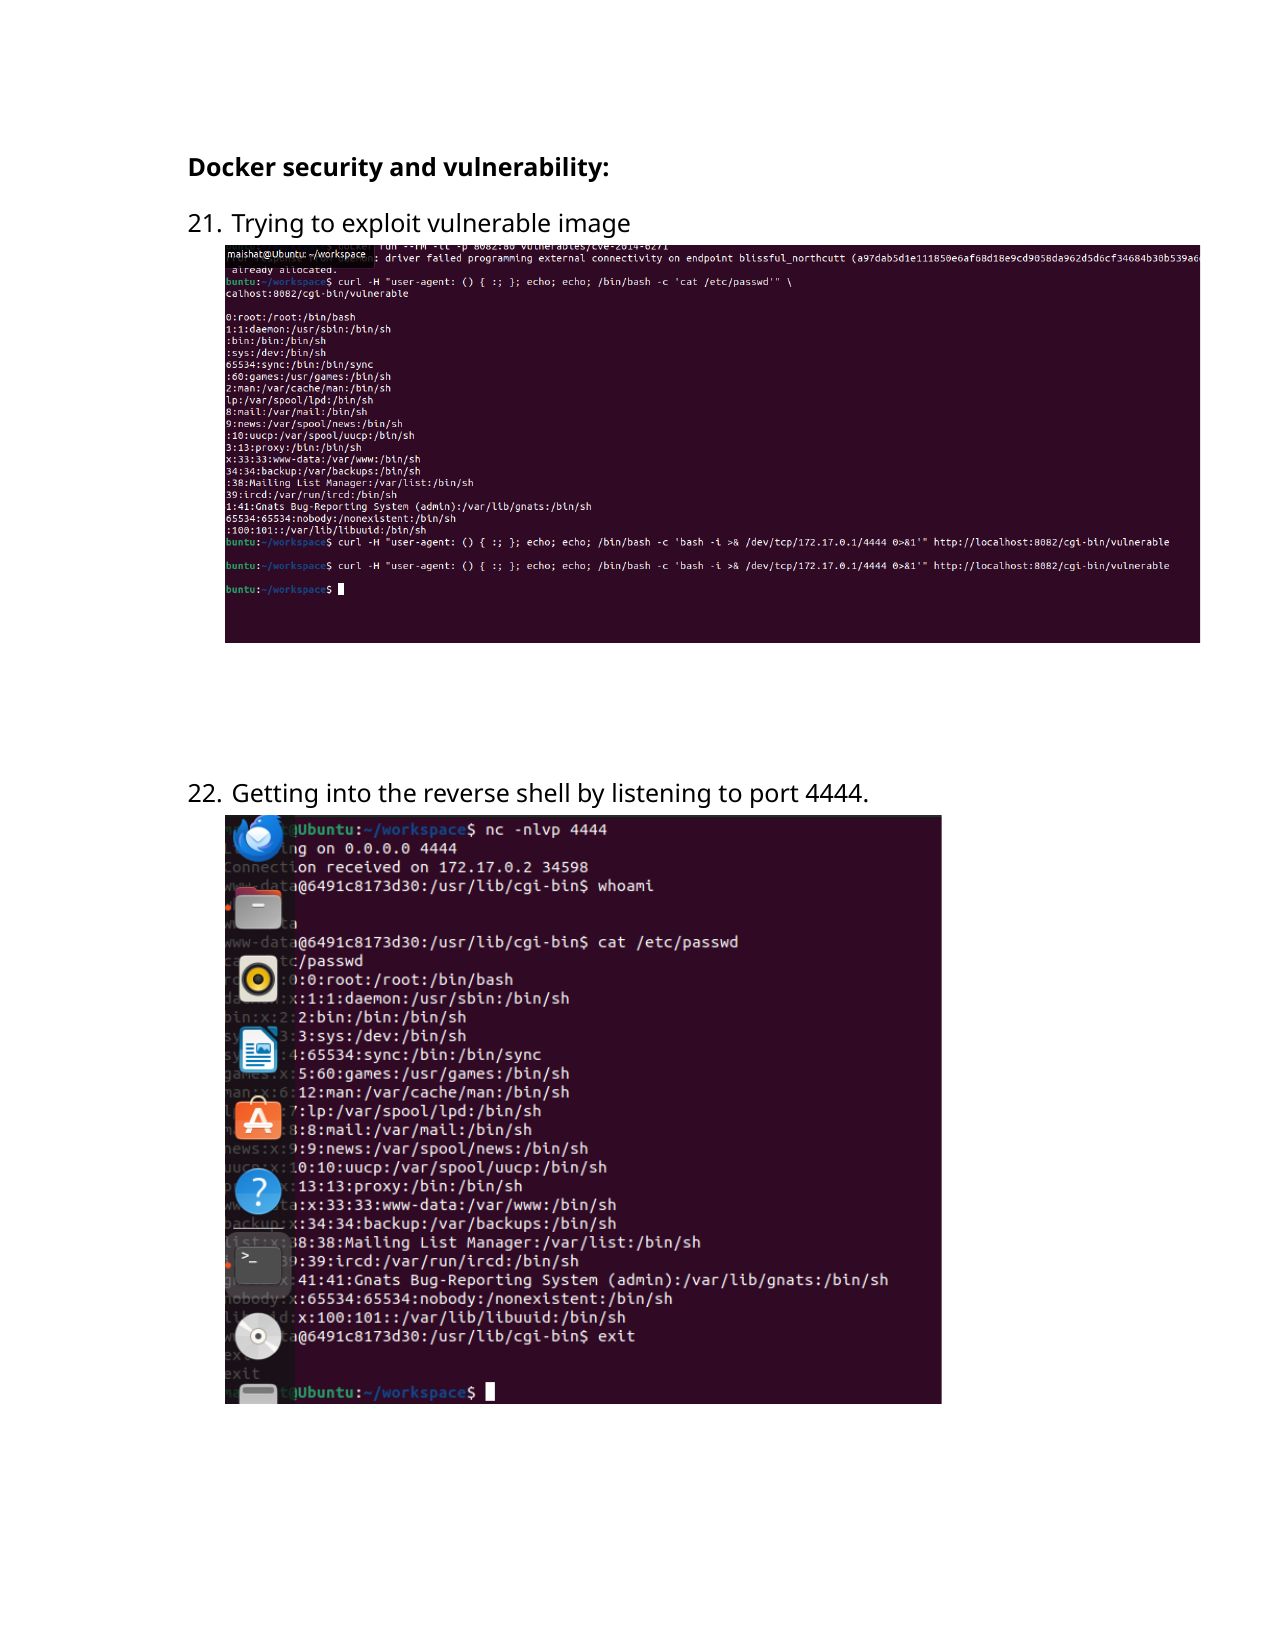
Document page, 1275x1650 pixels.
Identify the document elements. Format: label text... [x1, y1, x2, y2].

text Docker security and vulnerability: [187, 150, 1125, 184]
picture [225, 245, 1200, 643]
list Getting into the reverse shell by listening to port 4444. [187, 776, 1125, 810]
picture [225, 815, 942, 1404]
